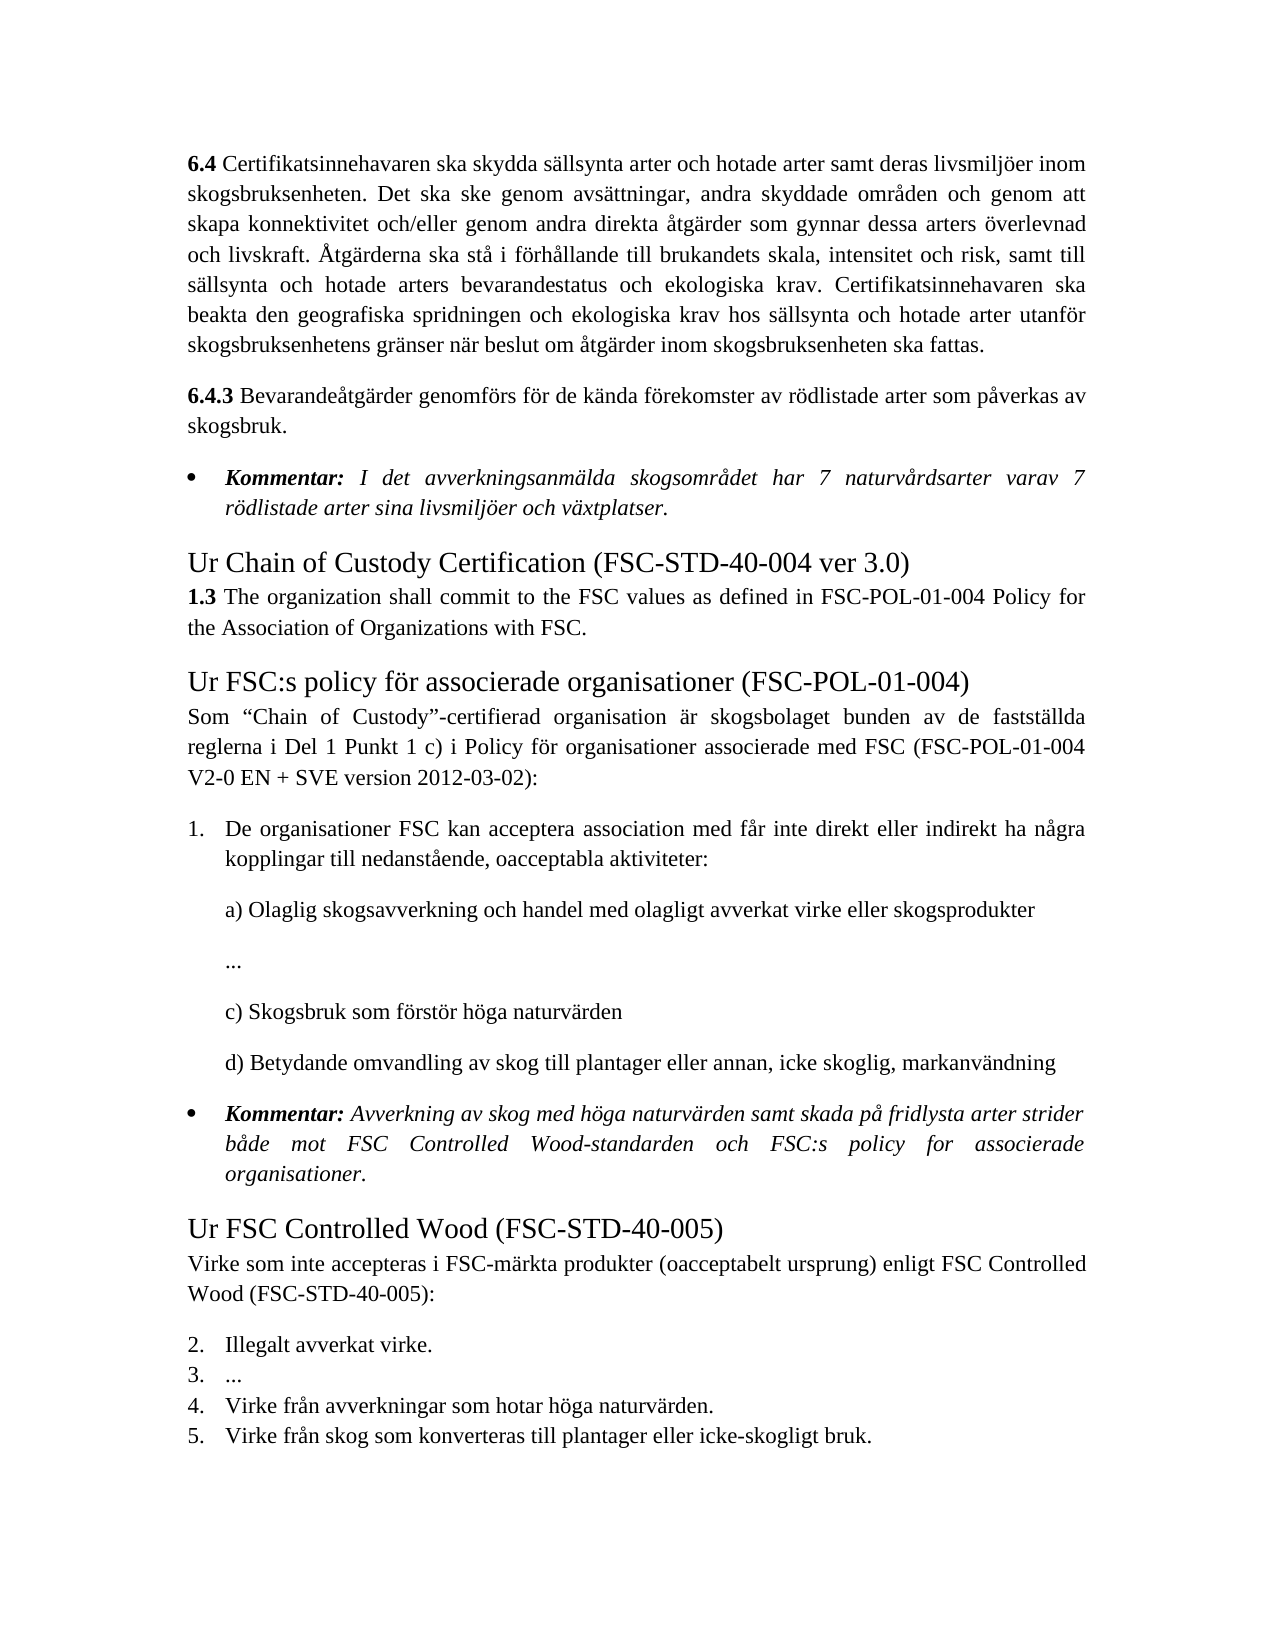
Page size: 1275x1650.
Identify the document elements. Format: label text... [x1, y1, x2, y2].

text 6.4 Certifikatsinnehavaren ska skydda sällsynta arter och hotade arter samt deras livsmiljöer inom skogsbruksenheten. Det ska ske genom avsättningar, andra skyddade områden och genom att skapa konnektivitet och/eller genom andra direkta åtgärder som gynnar dessa arters överlevnad och livskraft. Åtgärderna ska stå i förhållande till brukandets skala, intensitet och risk, samt till sällsynta och hotade arters bevarandestatus och ekologiska krav. Certifikatsinnehavaren ska beakta den geografiska spridningen och ekologiska krav hos sällsynta och hotade arter utanför skogsbruksenhetens gränser när beslut om åtgärder inom skogsbruksenheten ska fattas. [187, 150, 1087, 358]
list Virke från skog som konverteras till plantager eller icke-skogligt bruk. [187, 1422, 1087, 1448]
subtitle Ur Chain of Custody Certification (FSC-STD-40-004 ver 3.0) [187, 545, 1087, 578]
list Virke från avverkningar som hotar höga naturvärden. [187, 1392, 1087, 1418]
list ... [187, 1361, 1087, 1388]
list Kommentar: I det avverkningsanmälda skogsområdet har 7 naturvårdsarter varav 7 rödlistade arter sina livsmiljöer och växtplatser. [187, 463, 1087, 520]
text Virke som inte accepteras i FSC-märkta produkter (oacceptabelt ursprung) enligt FSC Controlled Wood (FSC-STD-40-005): [187, 1250, 1087, 1307]
text c) Skogsbruk som förstör höga naturvärden [225, 998, 1087, 1024]
text 6.4.3 Bevarandeåtgärder genomförs för de kända förekomster av rödlistade arter som påverkas av skogsbruk. [187, 382, 1087, 439]
subtitle Ur FSC Controlled Wood (FSC-STD-40-005) [187, 1211, 1087, 1245]
text 1.3 The organization shall commit to the FSC values as defined in FSC-POL-01-004 Policy for the Association of Organizations with FSC. [187, 583, 1087, 640]
text a) Olaglig skogsavverkning och handel med olagligt avverkat virke eller skogsprodukter [225, 896, 1087, 922]
subtitle Ur FSC:s policy för associerade organisationer (FSC-POL-01-004) [187, 664, 1087, 698]
text Som “Chain of Custody”-certifierad organisation är skogsbolaget bunden av de fastställda reglerna i Del 1 Punkt 1 c) i Policy för organisationer associerade med FSC (FSC-POL-01-004 V2-0 EN + SVE version 2012-03-02): [187, 703, 1087, 790]
text d) Betydande omvandling av skog till plantager eller annan, icke skoglig, markanvändning [225, 1049, 1087, 1075]
text ... [225, 947, 1087, 973]
list Illegalt avverkat virke. [187, 1331, 1087, 1358]
list De organisationer FSC kan acceptera association med får inte direkt eller indirekt ha några kopplingar till nedanstående, oacceptabla aktiviteter: [187, 814, 1087, 871]
